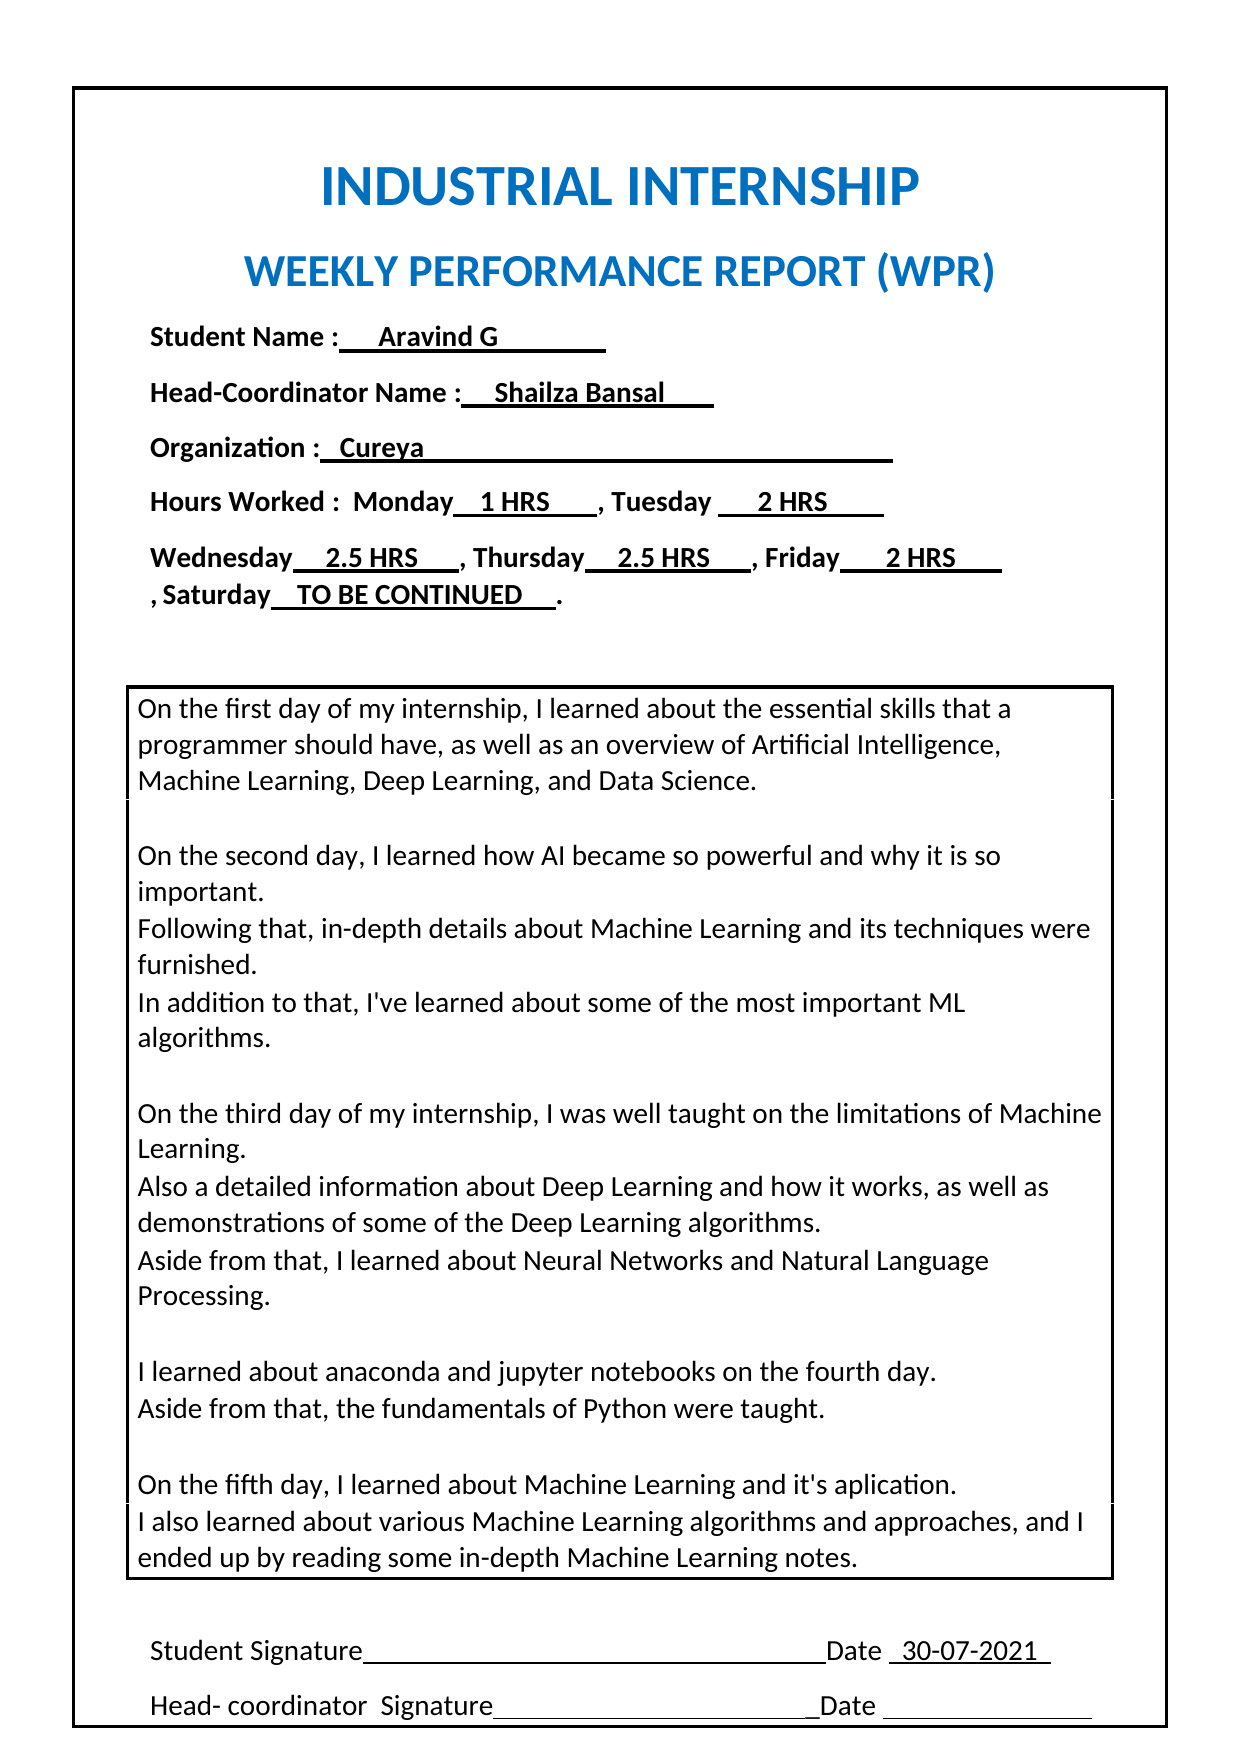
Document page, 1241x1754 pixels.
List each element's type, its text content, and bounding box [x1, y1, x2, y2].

text On the second day, I learned how AI became so powerful and why it is so important. [129, 837, 1111, 911]
text Organization : Cureya Hours Worked : Monday 1 HRS , Tuesday 2 HRS [150, 429, 893, 519]
text WEEKLY PERFORMANCE REPORT (WPR) [242, 242, 998, 298]
text In addition to that, I've learned about some of the most important ML algorithms. [129, 984, 1111, 1057]
text On the first day of my internship, I learned about the essential skills that a programmer should have, as well as an overview of Artificial Intelligence, Machine Learning, Deep Learning, and Data Science. [129, 689, 1111, 799]
text On the third day of my internship, I was well taught on the limitations of Machine Learning. [129, 1095, 1111, 1168]
title INDUSTRIAL INTERNSHIP [242, 152, 999, 219]
text I also learned about various Machine Learning algorithms and approaches, and I ended up by reading some in-depth Machine Learning notes. [127, 1503, 1113, 1577]
text I learned about anaconda and jupyter notebooks on the fourth day. [129, 1353, 1111, 1390]
text Following that, in-depth details about Machine Learning and its techniques were furnished. [129, 911, 1111, 984]
text Student Signature Date 30-07-2021 Head- coordinator Signature _Date [150, 1632, 1092, 1723]
text Aside from that, the fundamentals of Python were taught. [129, 1390, 1111, 1428]
text Aside from that, I learned about Neural Networks and Natural Language Processing. [129, 1242, 1111, 1315]
text Also a detailed information about Deep Learning and how it works, as well as demonstrations of some of the Deep Learning algorithms. [129, 1168, 1111, 1242]
subtitle Student Name : Aravind G [150, 318, 1103, 354]
text Head-Coordinator Name : Shailza Bansal [150, 374, 1103, 409]
text On the fifth day, I learned about Machine Learning and it's aplication. [129, 1466, 1111, 1503]
text Wednesday 2.5 HRS , Thursday 2.5 HRS , Friday 2 HRS , Saturday TO BE CONTINUED . [150, 539, 1014, 612]
